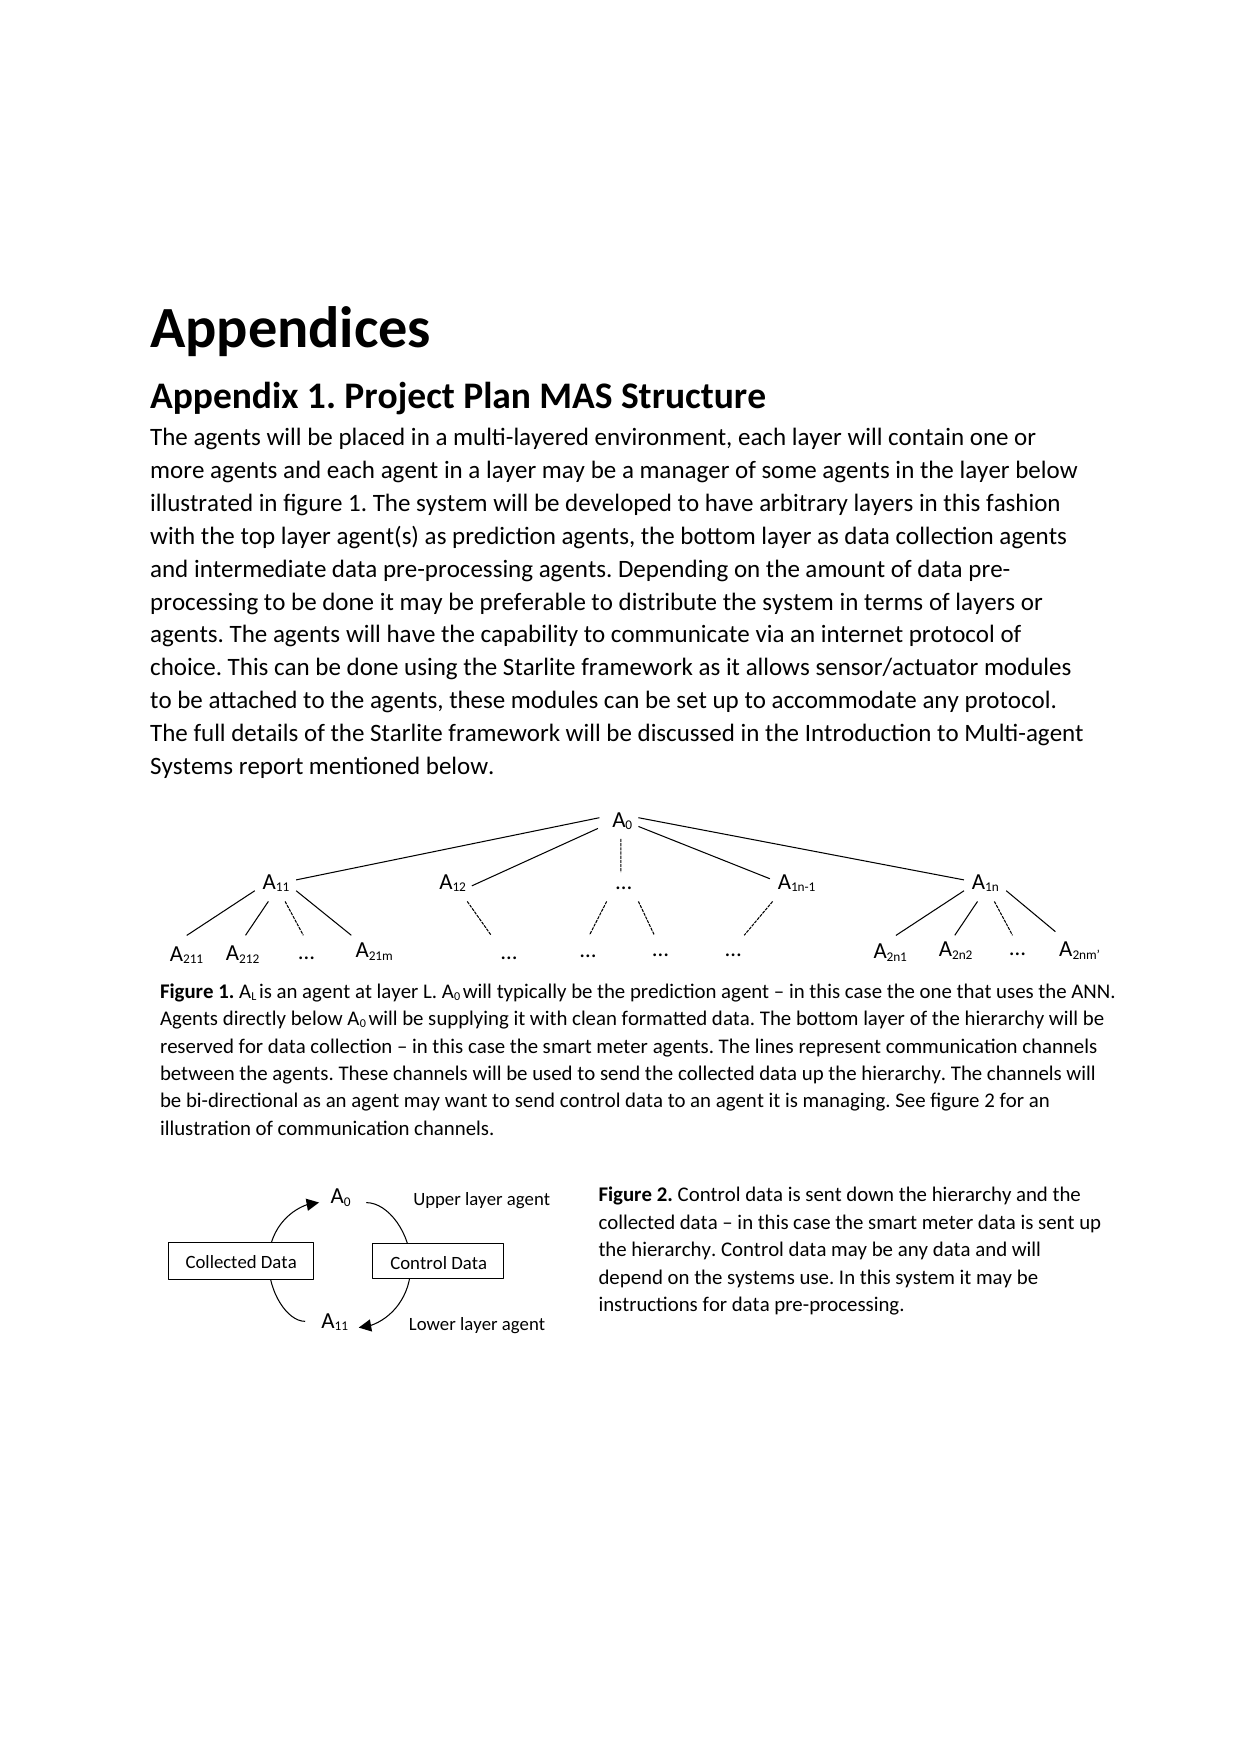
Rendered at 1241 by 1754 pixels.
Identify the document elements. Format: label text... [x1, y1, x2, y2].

subtitle Appendices [150, 291, 1090, 362]
subtitle Appendix 1. Project Plan MAS Structure [150, 372, 1090, 417]
text The agents will be placed in a multi-layered environment, each layer will contain one or more agents and each agent in a layer may be a manager of some agents in the layer below illustrated in figure 1. The system will be developed to have arbitrary layers in this fashion with the top layer agent(s) as prediction agents, the bottom layer as data collection agents and intermediate data pre-processing agents. Depending on the amount of data pre-processing to be done it may be preferable to distribute the system in terms of layers or agents. The agents will have the capability to communicate via an internet protocol of choice. This can be done using the Starlite framework as it allows sensor/actuator modules to be attached to the agents, these modules can be set up to accommodate any protocol. The full details of the Starlite framework will be discussed in the Introduction to Multi-agent Systems report mentioned below. [150, 421, 1090, 781]
